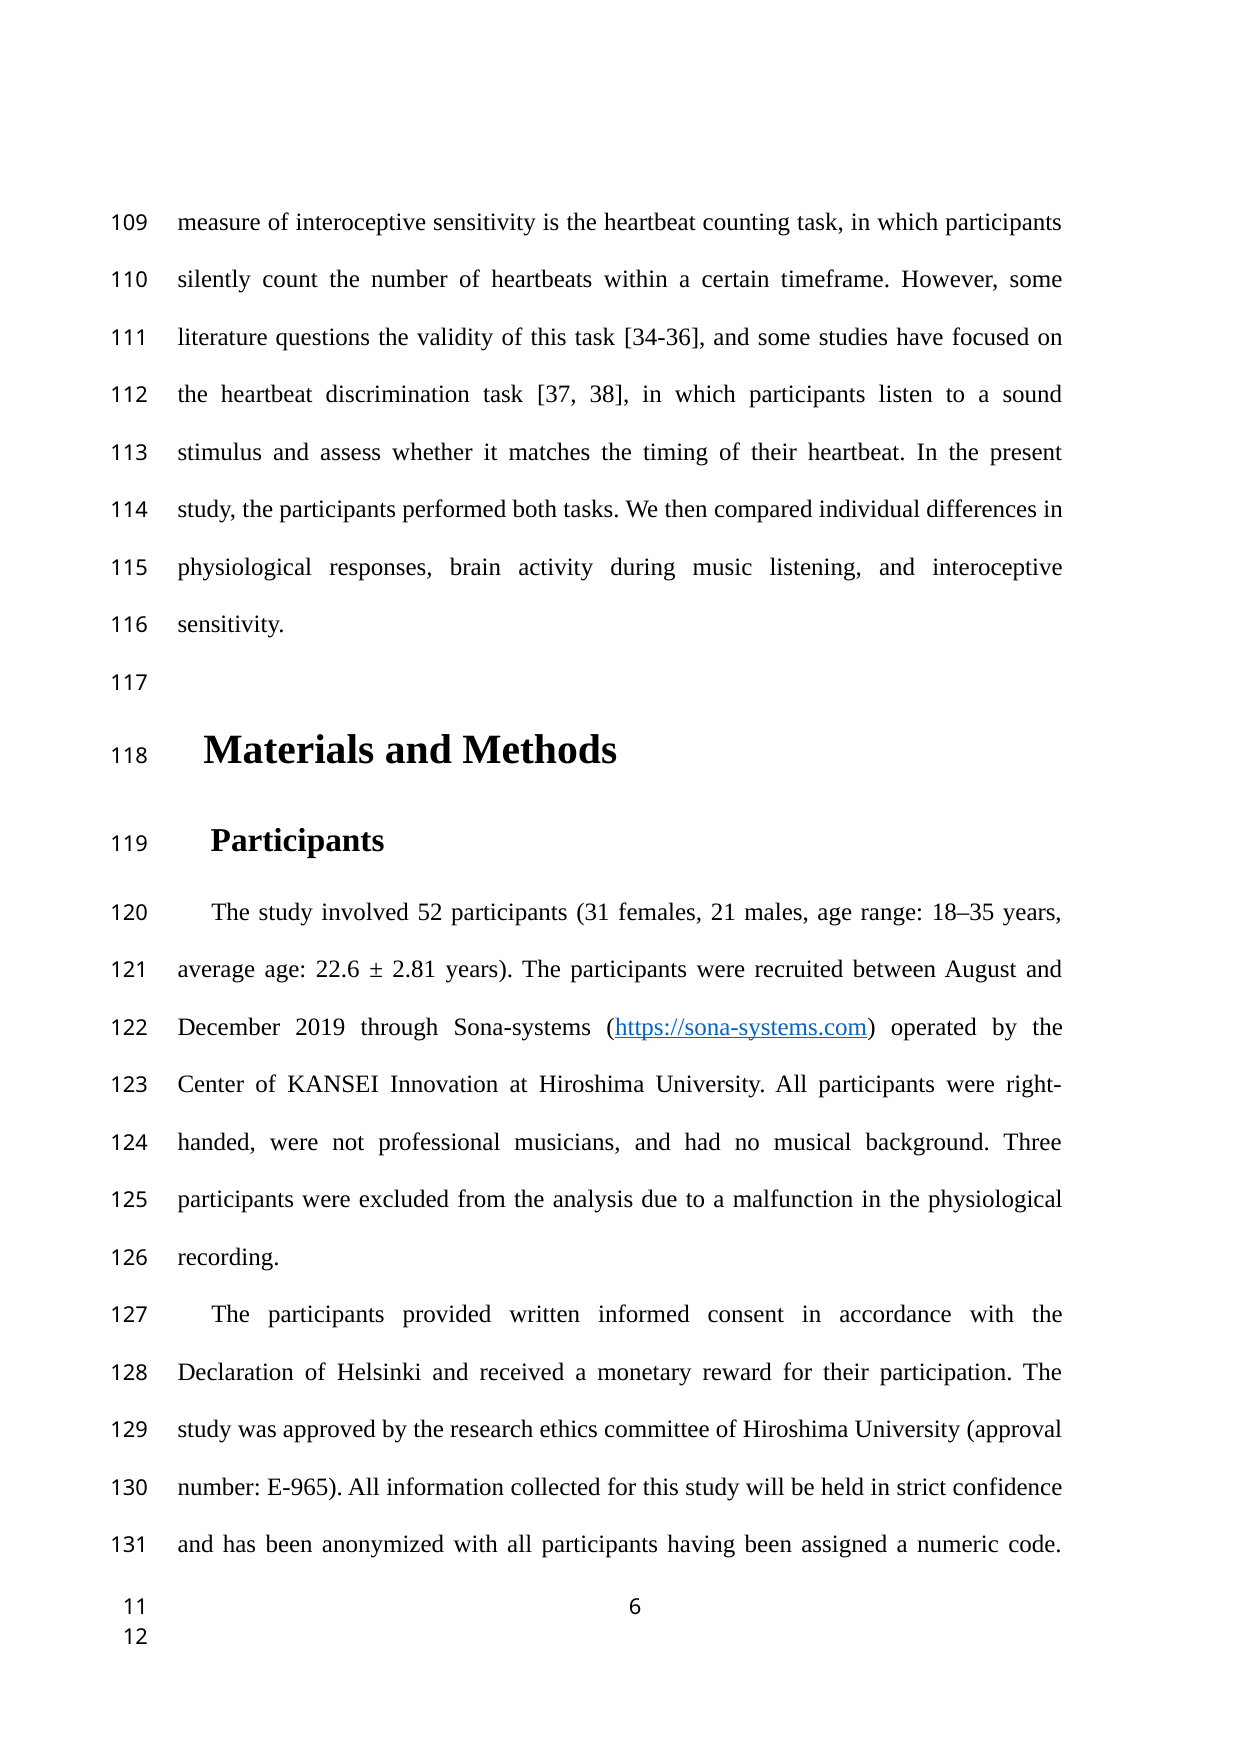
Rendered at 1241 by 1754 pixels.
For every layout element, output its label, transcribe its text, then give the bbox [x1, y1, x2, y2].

subtitle Participants [177, 820, 1063, 858]
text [177, 207, 1063, 638]
subtitle Materials and Methods [203, 724, 1063, 772]
text The study involved 52 participants (31 females, 21 males, age range: 18–35 years, average age: 22.6 ± 2.81 years). The participants were recruited between August and December 2019 through Sona-systems (https://sona-systems.com) operated by the Center of KANSEI Innovation at Hiroshima University. All participants were right-handed, were not professional musicians, and had no musical background. Three participants were excluded from the analysis due to a malfunction in the physiological recording. [177, 897, 1063, 1271]
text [177, 1299, 1063, 1558]
